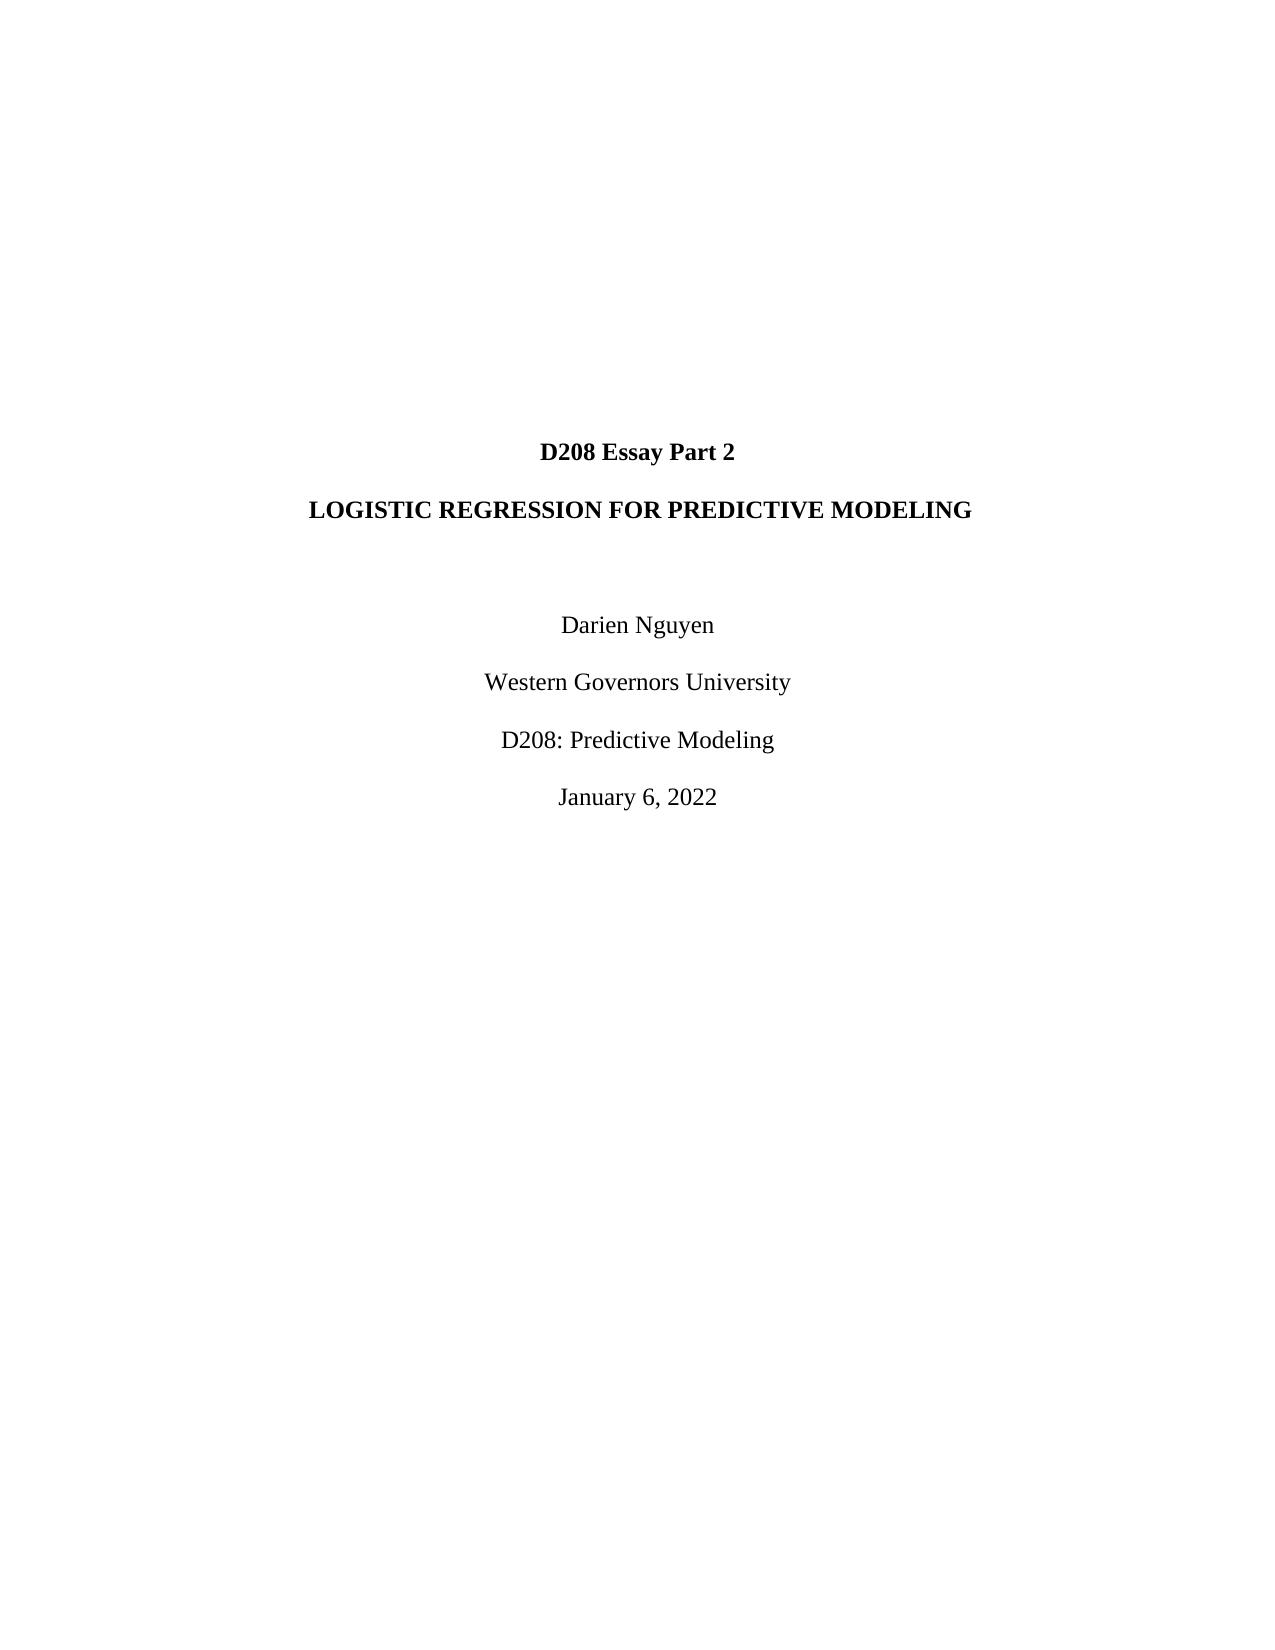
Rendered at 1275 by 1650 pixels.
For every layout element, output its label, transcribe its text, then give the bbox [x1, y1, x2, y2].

text Western Governors University [150, 667, 1125, 696]
text D208: Predictive Modeling [150, 725, 1125, 754]
text Darien Nguyen [150, 610, 1125, 639]
text D208 Essay Part 2 [150, 437, 1125, 466]
text LOGISTIC REGRESSION FOR PREDICTIVE MODELING [150, 495, 1125, 524]
text January 6, 2022 [150, 782, 1125, 867]
